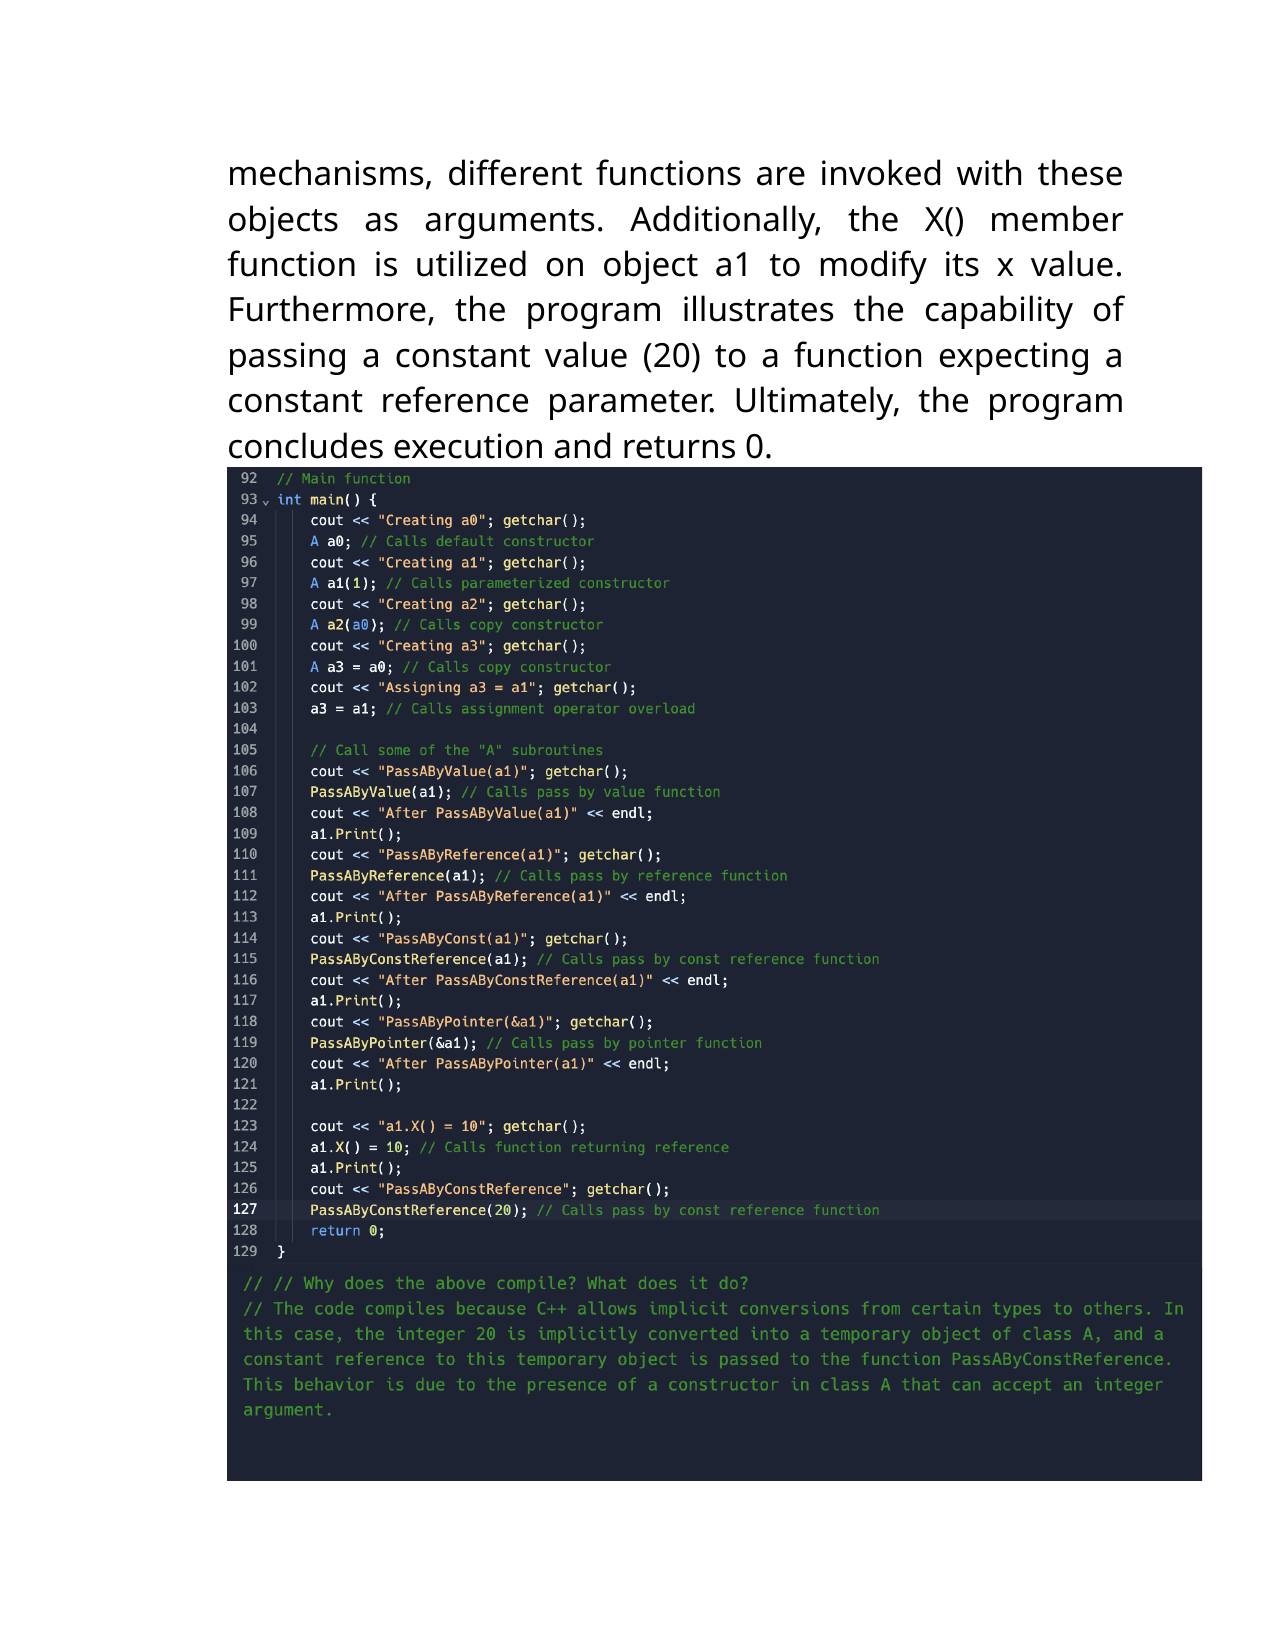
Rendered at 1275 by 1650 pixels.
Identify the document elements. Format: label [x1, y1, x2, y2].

picture [227, 467, 1203, 1481]
list [227, 150, 1125, 467]
